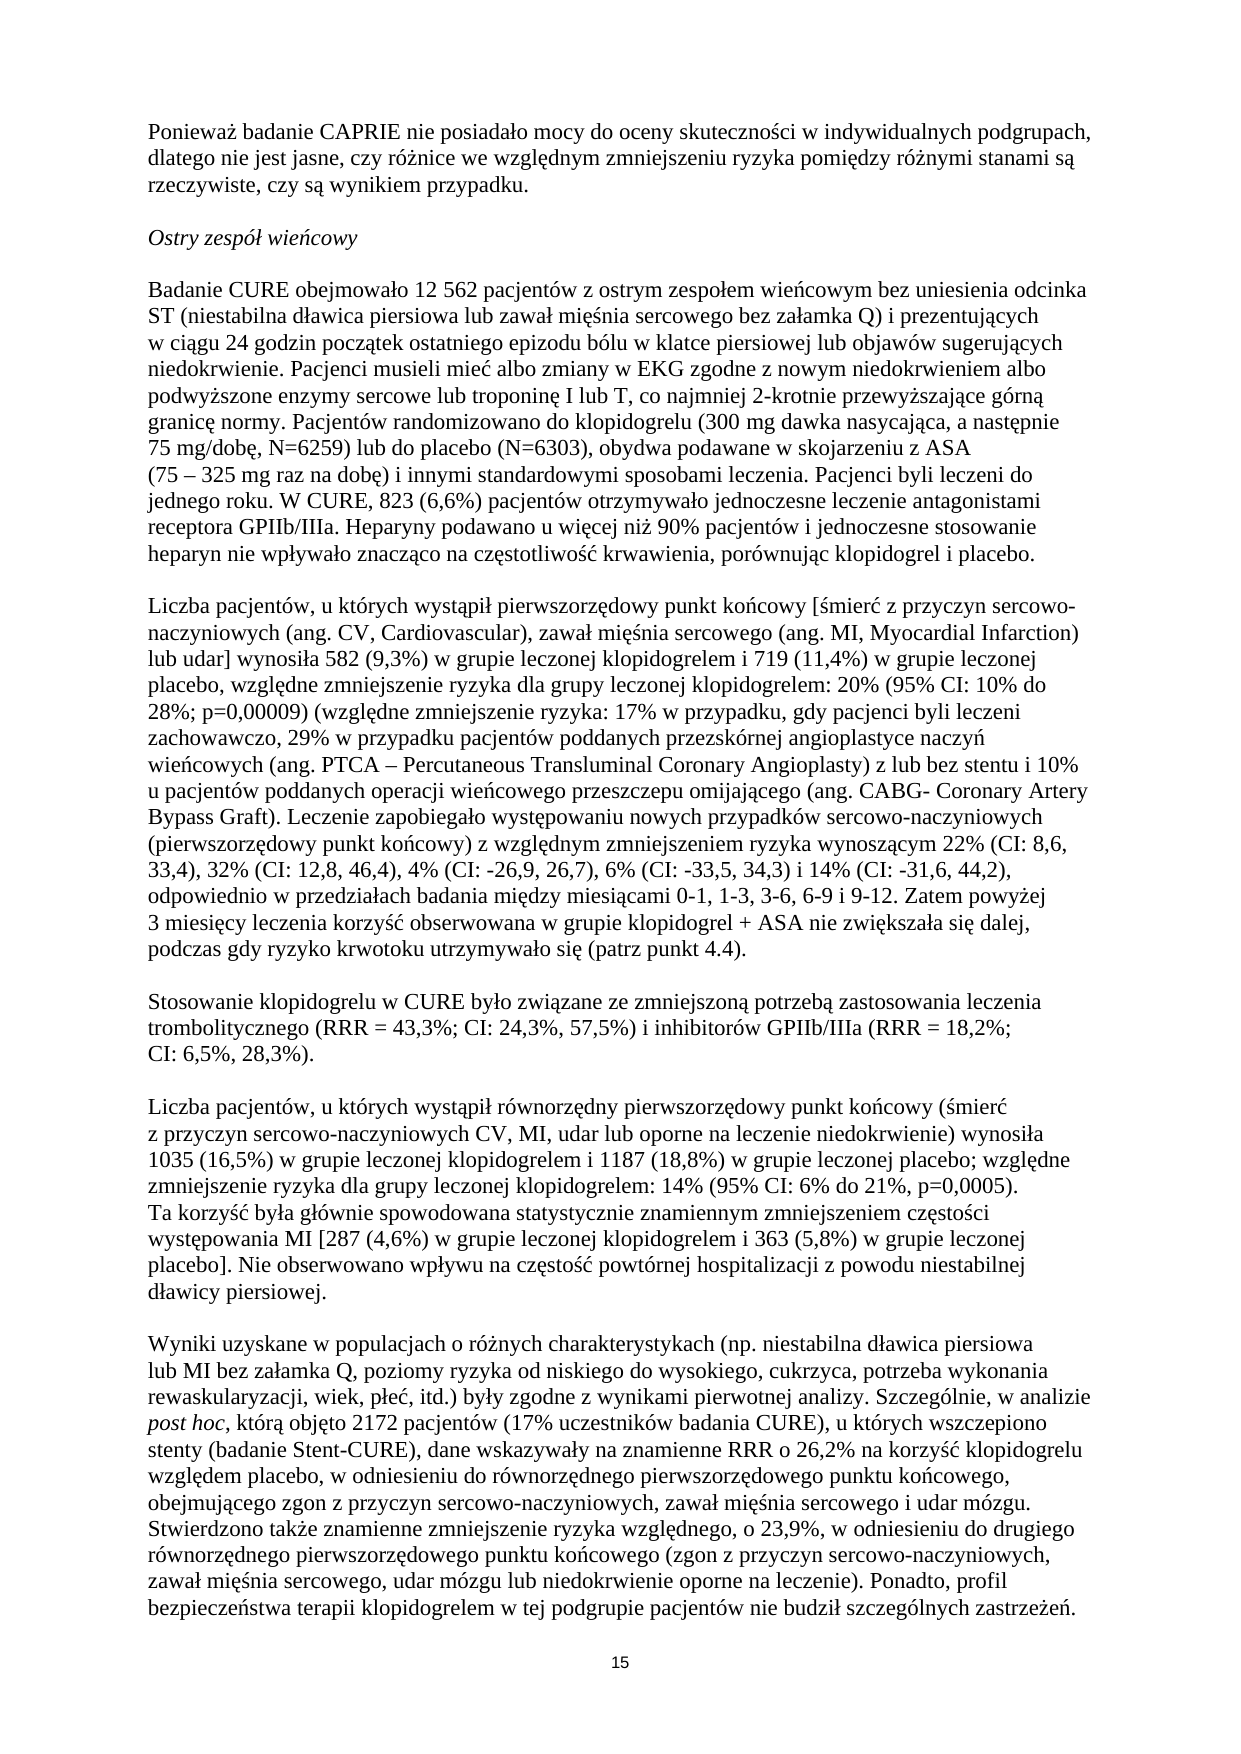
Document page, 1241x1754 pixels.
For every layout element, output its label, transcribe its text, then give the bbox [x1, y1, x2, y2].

text CI: 6,5%, 28,3%). [148, 1041, 1092, 1067]
text Stosowanie klopidogrelu w CURE było związane ze zmniejszoną potrzebą zastosowania leczenia trombolitycznego (RRR = 43,3%; CI: 24,3%, 57,5%) i inhibitorów GPIIb/IIIa (RRR = 18,2%; [148, 988, 1092, 1041]
text Badanie CURE obejmowało 12 562 pacjentów z ostrym zespołem wieńcowym bez uniesienia odcinka ST (niestabilna dławica piersiowa lub zawał mięśnia sercowego bez załamka Q) i prezentujących w ciągu 24 godzin początek ostatniego epizodu bólu w klatce piersiowej lub objawów sugerujących niedokrwienie. Pacjenci musieli mieć albo zmiany w EKG zgodne z nowym niedokrwieniem albo podwyższone enzymy sercowe lub troponinę I lub T, co najmniej 2-krotnie przewyższające górną granicę normy. Pacjentów randomizowano do klopidogrelu (300 mg dawka nasycająca, a następnie 75 mg/dobę, N=6259) lub do placebo (N=6303), obydwa podawane w skojarzeniu z ASA [148, 276, 1092, 461]
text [148, 1330, 1092, 1620]
text Liczba pacjentów, u których wystąpił równorzędny pierwszorzędowy punkt końcowy (śmierć z przyczyn sercowo-naczyniowych CV, MI, udar lub oporne na leczenie niedokrwienie) wynosiła 1035 (16,5%) w grupie leczonej klopidogrelem i 1187 (18,8%) w grupie leczonej placebo; względne zmniejszenie ryzyka dla grupy leczonej klopidogrelem: 14% (95% CI: 6% do 21%, p=0,0005). Ta korzyść była głównie spowodowana statystycznie znamiennym zmniejszeniem częstości występowania MI [287 (4,6%) w grupie leczonej klopidogrelem i 363 (5,8%) w grupie leczonej placebo]. Nie obserwowano wpływu na częstość powtórnej hospitalizacji z powodu niestabilnej dławicy piersiowej. [148, 1093, 1092, 1304]
text Liczba pacjentów, u których wystąpił pierwszorzędowy punkt końcowy [śmierć z przyczyn sercowo-naczyniowych (ang. CV, Cardiovascular), zawał mięśnia sercowego (ang. MI, Myocardial Infarction) lub udar] wynosiła 582 (9,3%) w grupie leczonej klopidogrelem i 719 (11,4%) w grupie leczonej placebo, względne zmniejszenie ryzyka dla grupy leczonej klopidogrelem: 20% (95% CI: 10% do 28%; p=0,00009) (względne zmniejszenie ryzyka: 17% w przypadku, gdy pacjenci byli leczeni zachowawczo, 29% w przypadku pacjentów poddanych przezskórnej angioplastyce naczyń wieńcowych (ang. PTCA – Percutaneous Transluminal Coronary Angioplasty) z lub bez stentu i 10% u pacjentów poddanych operacji wieńcowego przeszczepu omijającego (ang. CABG- Coronary Artery Bypass Graft). Leczenie zapobiegało występowaniu nowych przypadków sercowo-naczyniowych (pierwszorzędowy punkt końcowy) z względnym zmniejszeniem ryzyka wynoszącym 22% (CI: 8,6, 33,4), 32% (CI: 12,8, 46,4), 4% (CI: -26,9, 26,7), 6% (CI: -33,5, 34,3) i 14% (CI: -31,6, 44,2), odpowiednio w przedziałach badania między miesiącami 0-1, 1-3, 3-6, 6-9 i 9-12. Zatem powyżej 3 miesięcy leczenia korzyść obserwowana w grupie klopidogrel + ASA nie zwiększała się dalej, podczas gdy ryzyko krwotoku utrzymywało się (patrz punkt 4.4). [148, 592, 1092, 961]
text Ponieważ badanie CAPRIE nie posiadało mocy do oceny skuteczności w indywidualnych podgrupach, dlatego nie jest jasne, czy różnice we względnym zmniejszeniu ryzyka pomiędzy różnymi stanami są rzeczywiste, czy są wynikiem przypadku. [148, 118, 1092, 197]
text (75 – 325 mg raz na dobę) i innymi standardowymi sposobami leczenia. Pacjenci byli leczeni do jednego roku. W CURE, 823 (6,6%) pacjentów otrzymywało jednoczesne leczenie antagonistami receptora GPIIb/IIIa. Heparyny podawano u więcej niż 90% pacjentów i jednoczesne stosowanie heparyn nie wpływało znacząco na częstotliwość krwawienia, porównując klopidogrel i placebo. [148, 461, 1092, 566]
text Ostry zespół wieńcowy [148, 223, 1092, 250]
